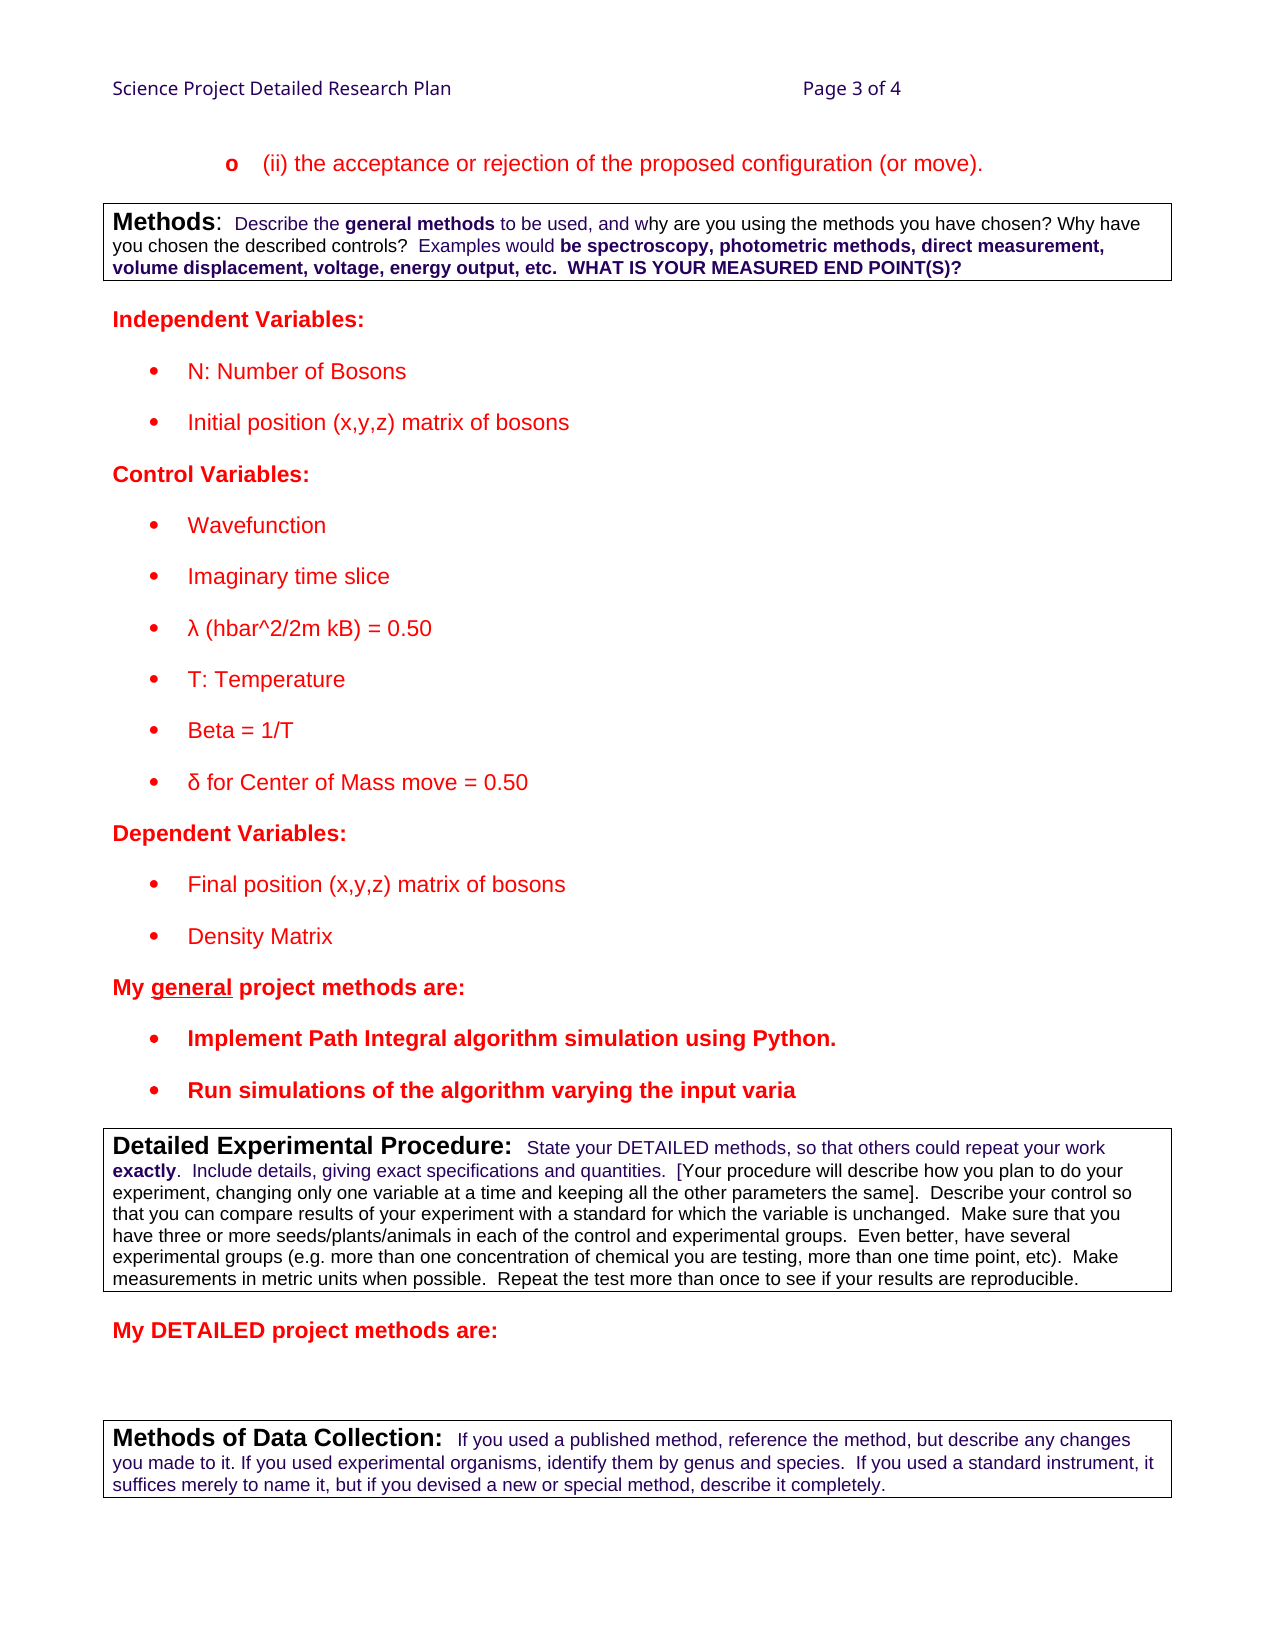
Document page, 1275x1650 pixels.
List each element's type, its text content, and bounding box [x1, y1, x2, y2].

list T: Temperature [150, 666, 1162, 692]
text Independent Variables: [112, 306, 1162, 333]
text Methods: Describe the general methods to be used, and why are you using the methods you have chosen? Why have you chosen the described controls? Examples would be spectroscopy, photometric methods, direct measurement, volume displacement, voltage, energy output, etc. WHAT IS YOUR MEASURED END POINT(S)? [104, 204, 1171, 280]
text My general project methods are: [112, 974, 1162, 1000]
text Detailed Experimental Procedure: State your DETAILED methods, so that others could repeat your work exactly. Include details, giving exact specifications and quantities. [Your procedure will describe how you plan to do your experiment, changing only one variable at a time and keeping all the other parameters the same]. Describe your control so that you can compare results of your experiment with a standard for which the variable is unchanged. Make sure that you have three or more seeds/plants/animals in each of the control and experimental groups. Even better, have several experimental groups (e.g. more than one concentration of chemical you are testing, more than one time point, etc). Make measurements in metric units when possible. Repeat the test more than once to see if your results are reproducible. [104, 1129, 1171, 1291]
list λ (hbar^2/2m kB) = 0.50 [150, 614, 1162, 641]
list Imaginary time slice [150, 563, 1162, 589]
text My DETAILED project methods are: [112, 1317, 1162, 1344]
list Wavefunction [150, 512, 1162, 538]
text Dependent Variables: [112, 820, 1162, 846]
list Initial position (x,y,z) matrix of bosons [150, 409, 1162, 436]
text Control Variables: [112, 461, 1162, 487]
list (ii) the acceptance or rejection of the proposed configuration (or move). [225, 150, 1162, 178]
list Beta = 1/T [150, 717, 1162, 744]
list Density Matrix [150, 923, 1162, 949]
list N: Number of Bosons [150, 358, 1162, 384]
list Final position (x,y,z) matrix of bosons [150, 871, 1162, 898]
list Implement Path Integral algorithm simulation using Python. [150, 1025, 1162, 1052]
text Methods of Data Collection: If you used a published method, reference the method, but describe any changes you made to it. If you used experimental organisms, identify them by genus and species. If you used a standard instrument, it suffices merely to name it, but if you devised a new or special method, describe it completely. [104, 1421, 1171, 1497]
list δ for Center of Mass move = 0.50 [150, 769, 1162, 795]
list Run simulations of the algorithm varying the input varia [150, 1077, 1162, 1103]
